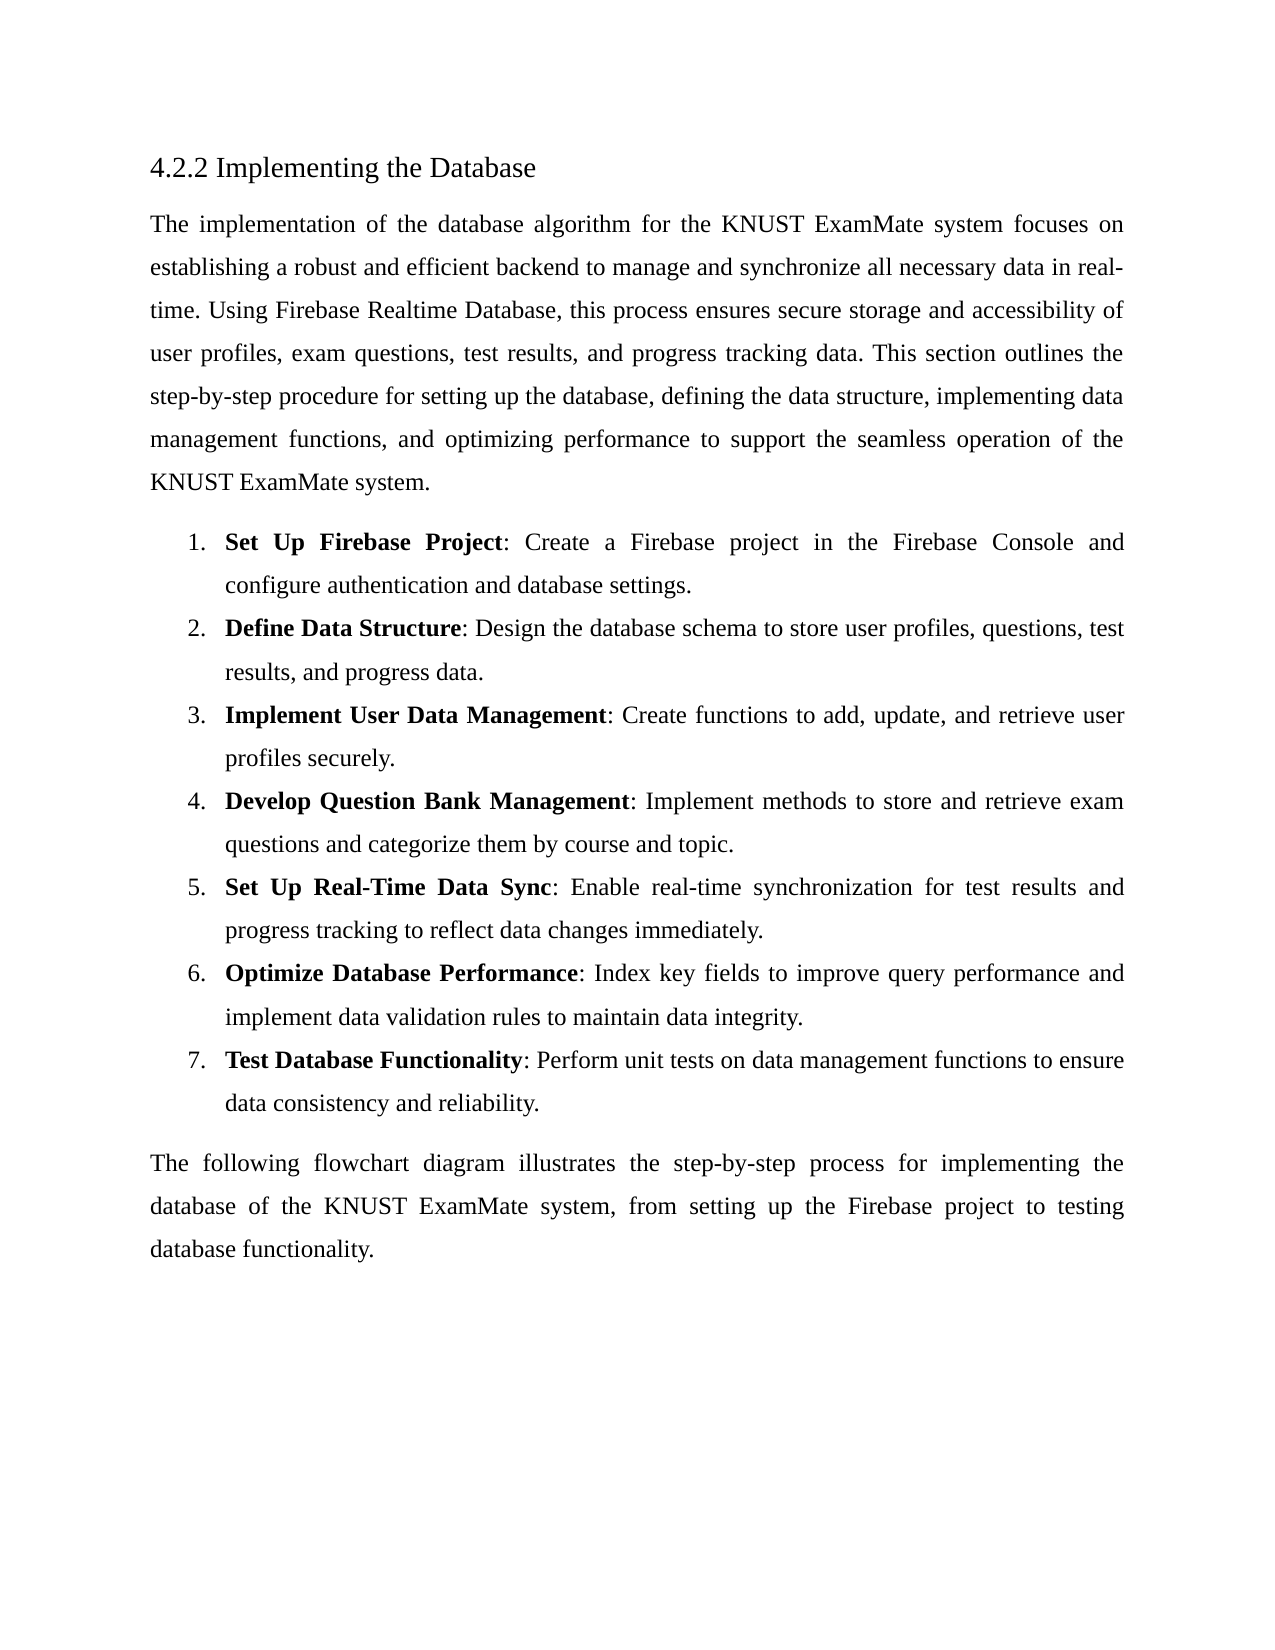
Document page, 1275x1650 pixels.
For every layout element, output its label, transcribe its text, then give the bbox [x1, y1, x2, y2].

list Set Up Firebase Project: Create a Firebase project in the Firebase Console and configure authentication and database settings. [187, 527, 1125, 599]
list Optimize Database Performance: Index key fields to improve query performance and implement data validation rules to maintain data integrity. [187, 958, 1125, 1030]
list Develop Question Bank Management: Implement methods to store and retrieve exam questions and categorize them by course and topic. [187, 786, 1125, 858]
text The following flowchart diagram illustrates the step-by-step process for implementing the database of the KNUST ExamMate system, from setting up the Firebase project to testing database functionality. [150, 1148, 1125, 1263]
list Implement User Data Management: Create functions to add, update, and retrieve user profiles securely. [187, 700, 1125, 772]
list Test Database Functionality: Perform unit tests on data management functions to ensure data consistency and reliability. [187, 1045, 1125, 1117]
text The implementation of the database algorithm for the KNUST ExamMate system focuses on establishing a robust and efficient backend to manage and synchronize all necessary data in real-time. Using Firebase Realtime Database, this process ensures secure storage and accessibility of user profiles, exam questions, test results, and progress tracking data. This section outlines the step-by-step procedure for setting up the database, defining the data structure, implementing data management functions, and optimizing performance to support the seamless operation of the KNUST ExamMate system. [150, 209, 1125, 496]
subtitle 4.2.2 Implementing the Database [150, 150, 1125, 183]
list Define Data Structure: Design the database schema to store user profiles, questions, test results, and progress data. [187, 613, 1125, 685]
list Set Up Real-Time Data Sync: Enable real-time synchronization for test results and progress tracking to reflect data changes immediately. [187, 872, 1125, 944]
